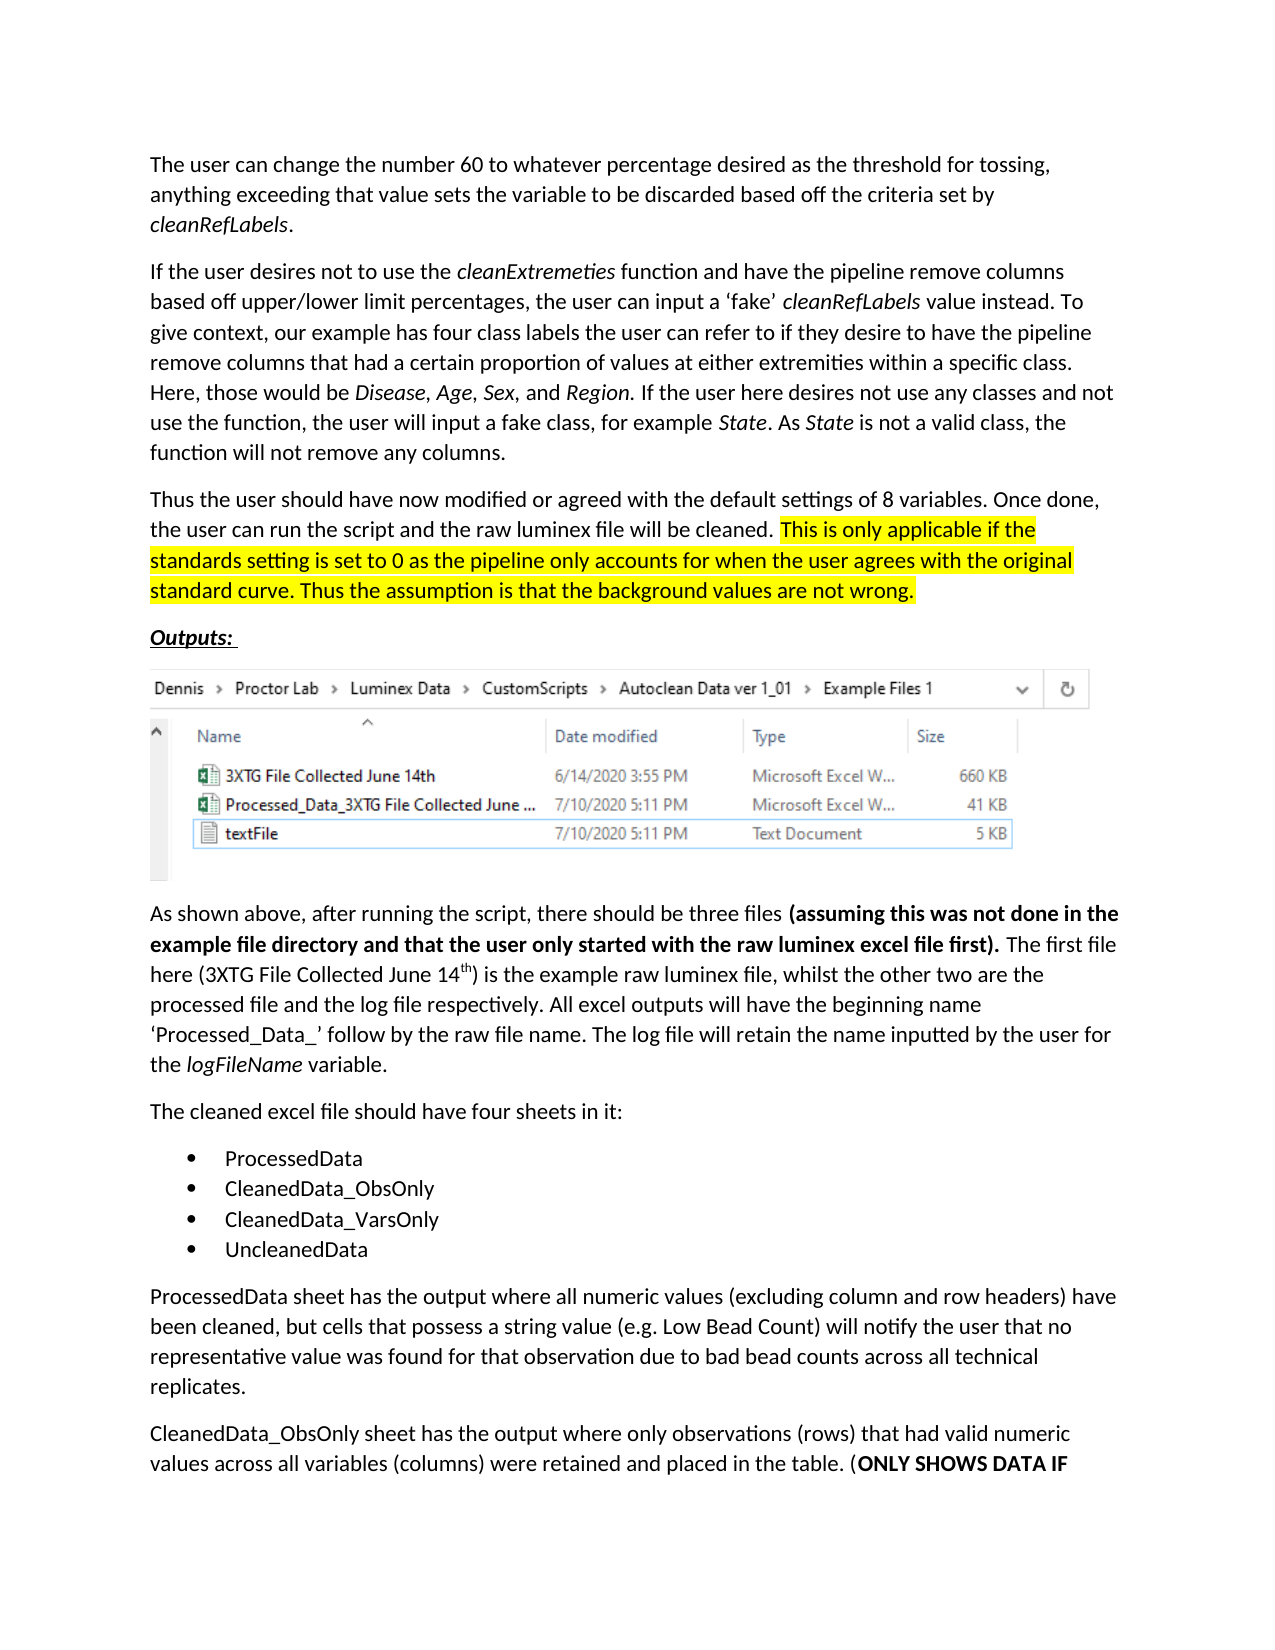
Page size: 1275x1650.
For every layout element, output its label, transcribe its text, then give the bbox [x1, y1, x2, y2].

text If the user desires not to use the cleanExtremeties function and have the pipeline remove columns based off upper/lower limit percentages, the user can input a ‘fake’ cleanRefLabels value instead. To give context, our example has four class labels the user can refer to if they desire to have the pipeline remove columns that had a certain proportion of values at either extremities within a specific class. Here, those would be Disease, Age, Sex, and Region. If the user here desires not use any classes and not use the function, the user will input a fake class, for example State. As State is not a valid class, the function will not remove any columns. [150, 257, 1125, 467]
text The cleaned excel file should have four sheets in it: [150, 1097, 1125, 1126]
picture [150, 669, 1100, 881]
text ProcessedData sheet has the output where all numeric values (excluding column and row headers) have been cleaned, but cells that possess a string value (e.g. Low Bead Count) will notify the user that no representative value was found for that observation due to bad bead counts across all technical replicates. [150, 1282, 1125, 1401]
text Thus the user should have now modified or agreed with the default settings of 8 variables. Once done, the user can run the script and the raw luminex file will be cleaned. This is only applicable if the standards setting is set to 0 as the pipeline only accounts for when the user agrees with the original standard curve. Thus the assumption is that the background values are not wrong. [150, 485, 1125, 604]
list CleanedData_VarsOnly [187, 1205, 1125, 1233]
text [150, 1419, 1125, 1478]
list UncleanedData [187, 1235, 1125, 1263]
list ProcessedData [187, 1144, 1125, 1172]
text The user can change the number 60 to whatever percentage desired as the threshold for tossing, anything exceeding that value sets the variable to be discarded based off the criteria set by cleanRefLabels. [150, 150, 1125, 238]
list CleanedData_ObsOnly [187, 1174, 1125, 1203]
text As shown above, after running the script, there should be three files (assuming this was not done in the example file directory and that the user only started with the raw luminex excel file first). The first file here (3XTG File Collected June 14th) is the example raw luminex file, whilst the other two are the processed file and the log file respectively. All excel outputs will have the beginning name ‘Processed_Data_’ follow by the raw file name. The log file will retain the name inputted by the user for the logFileName variable. [150, 899, 1125, 1079]
text Outputs: [150, 623, 1125, 651]
